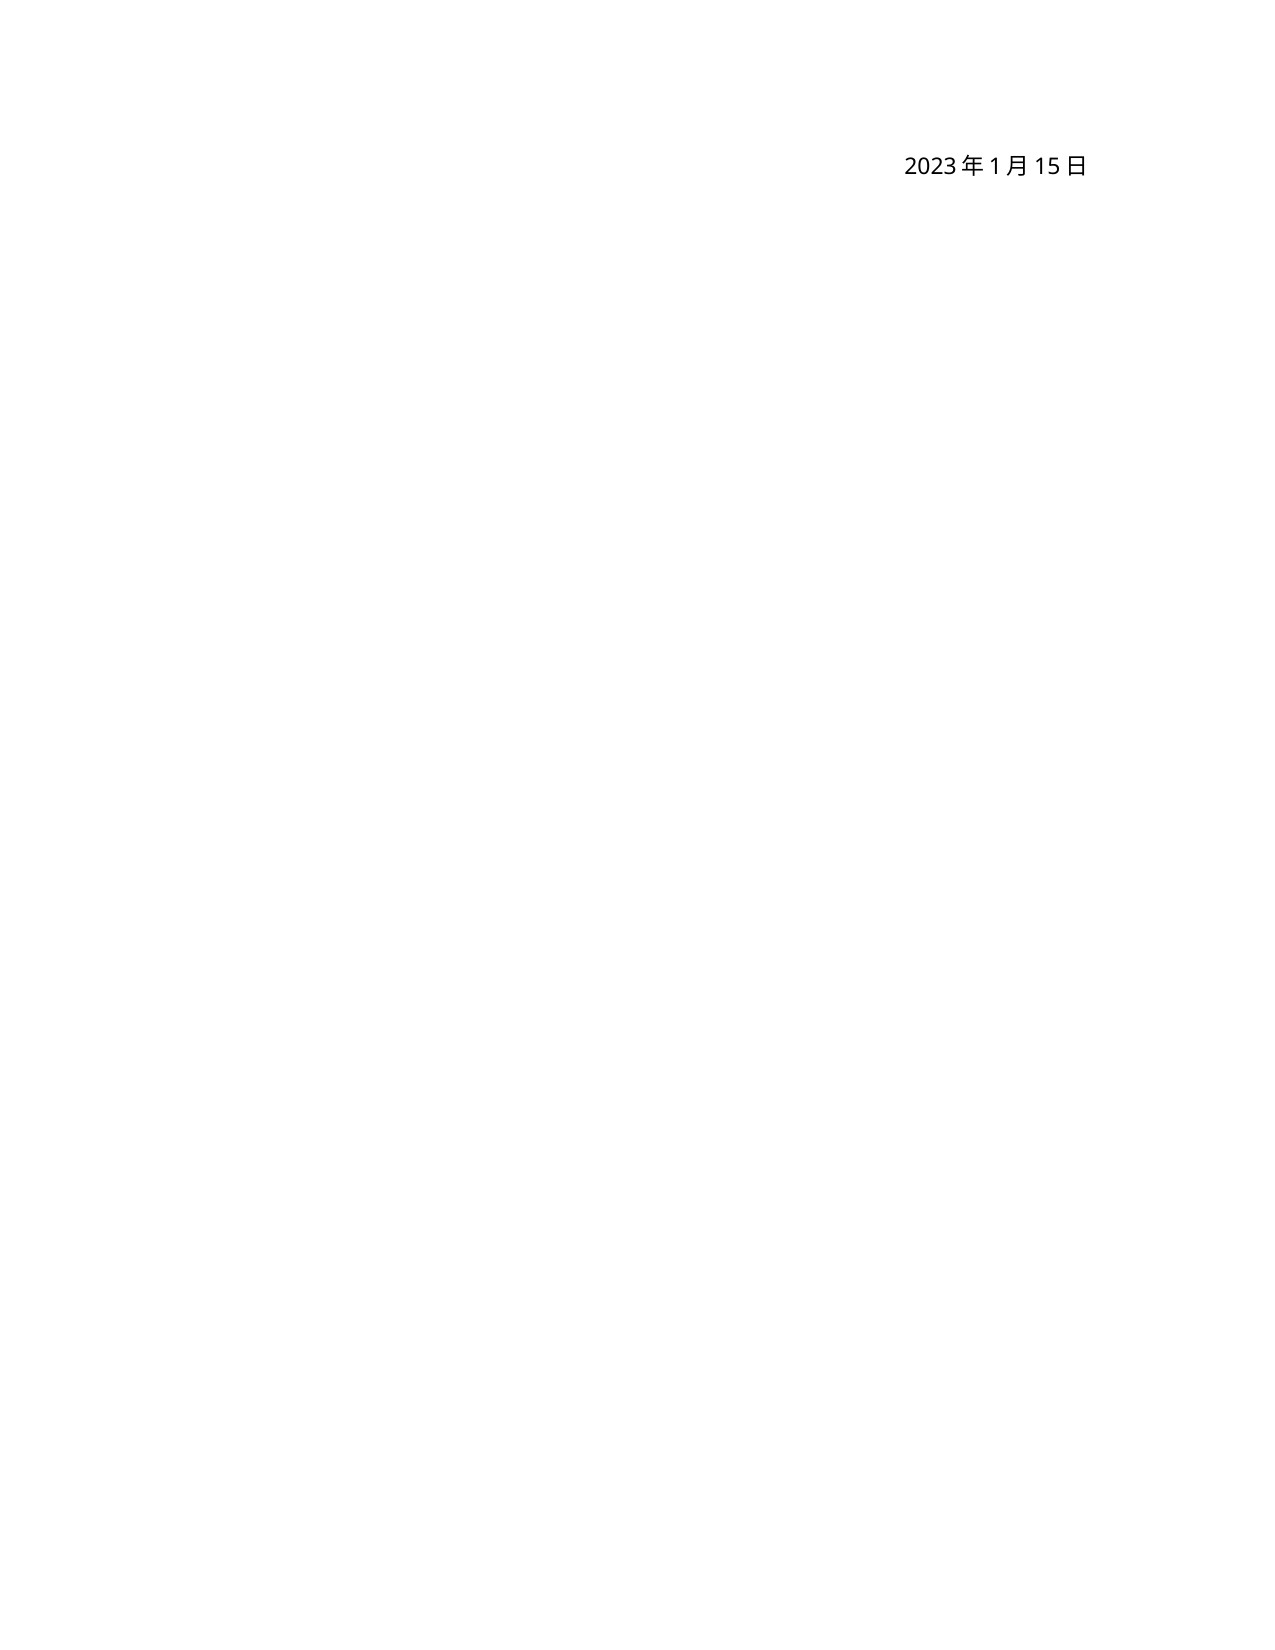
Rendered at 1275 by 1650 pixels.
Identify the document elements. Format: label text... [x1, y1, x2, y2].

text 2023年1月15日 [187, 150, 1087, 181]
